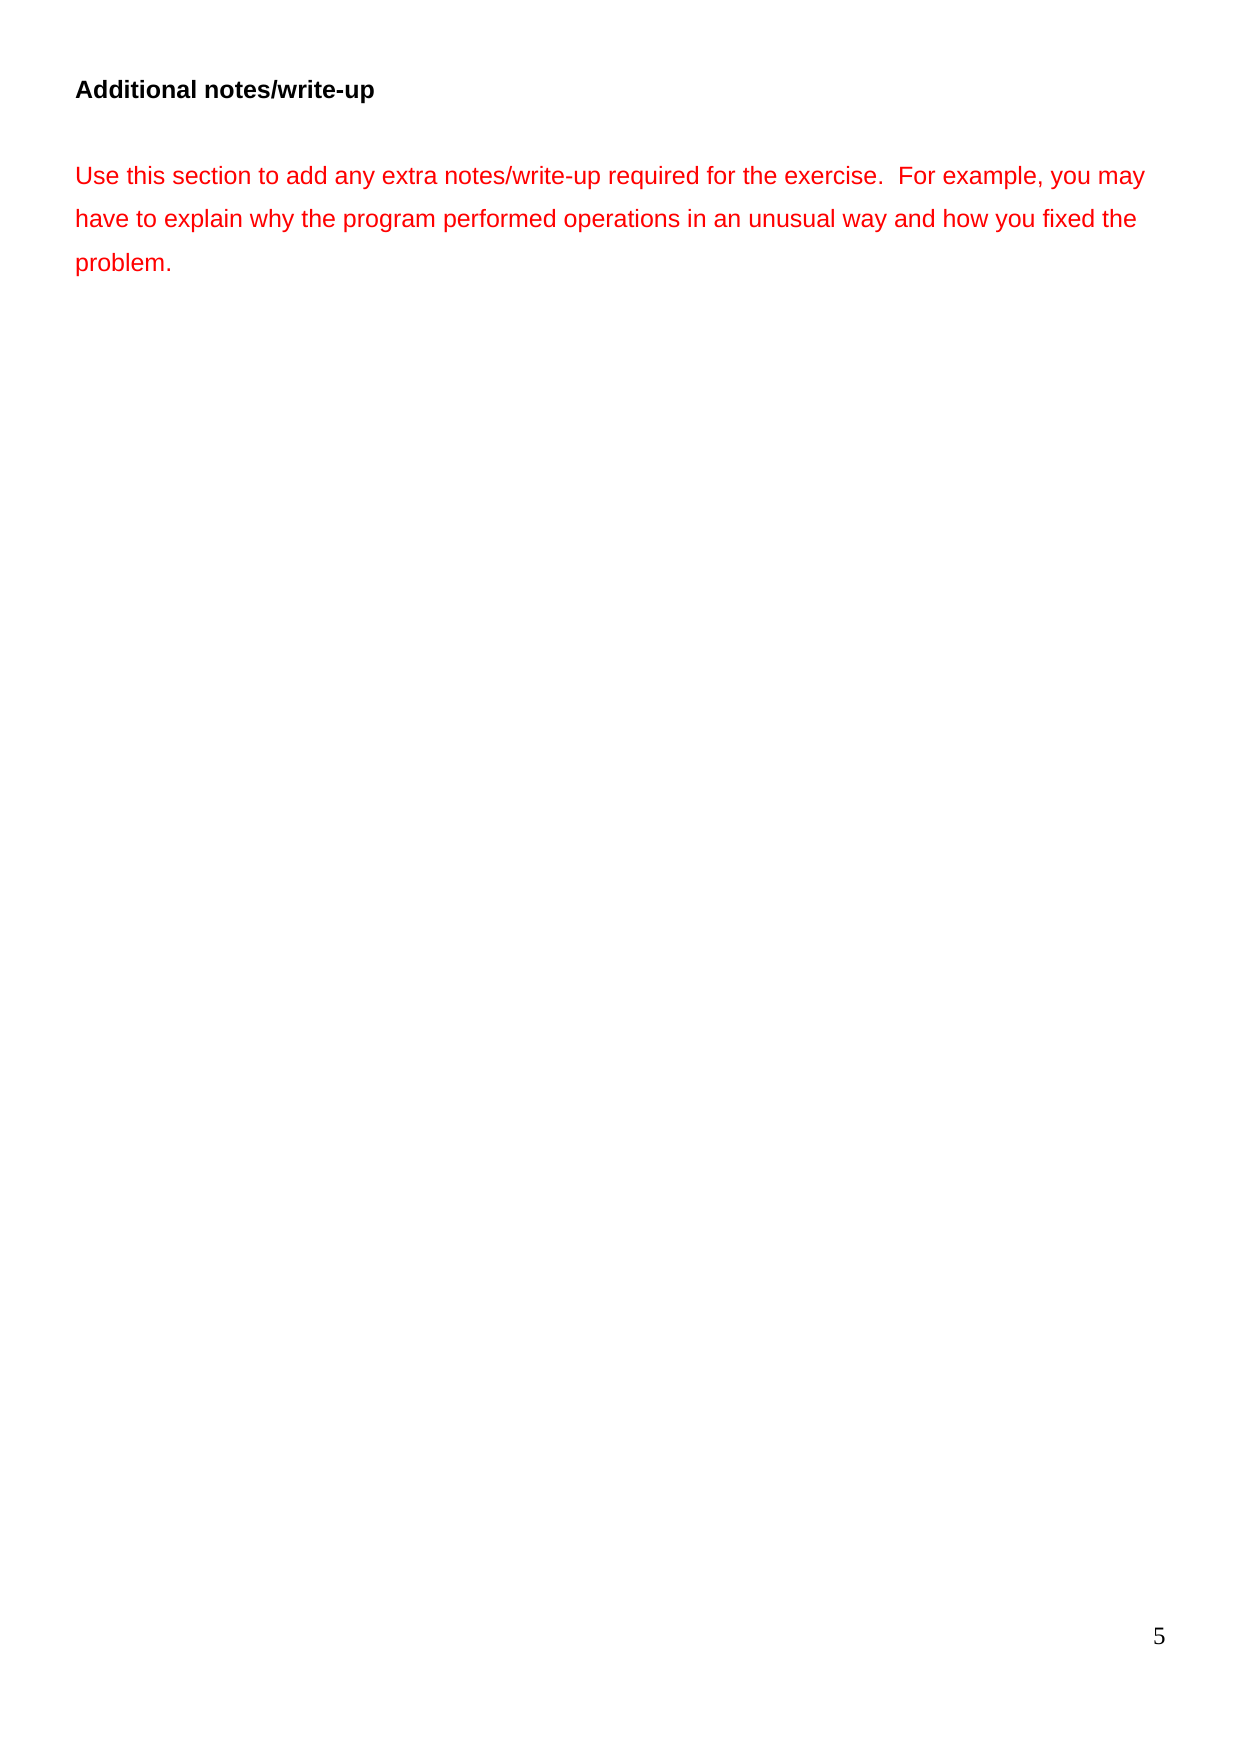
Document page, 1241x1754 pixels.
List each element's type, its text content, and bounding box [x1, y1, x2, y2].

text Additional notes/write-up [75, 75, 1165, 104]
text Use this section to add any extra notes/write-up required for the exercise. For example, you may have to explain why the program performed operations in an unusual way and how you fixed the problem. [75, 161, 1165, 276]
